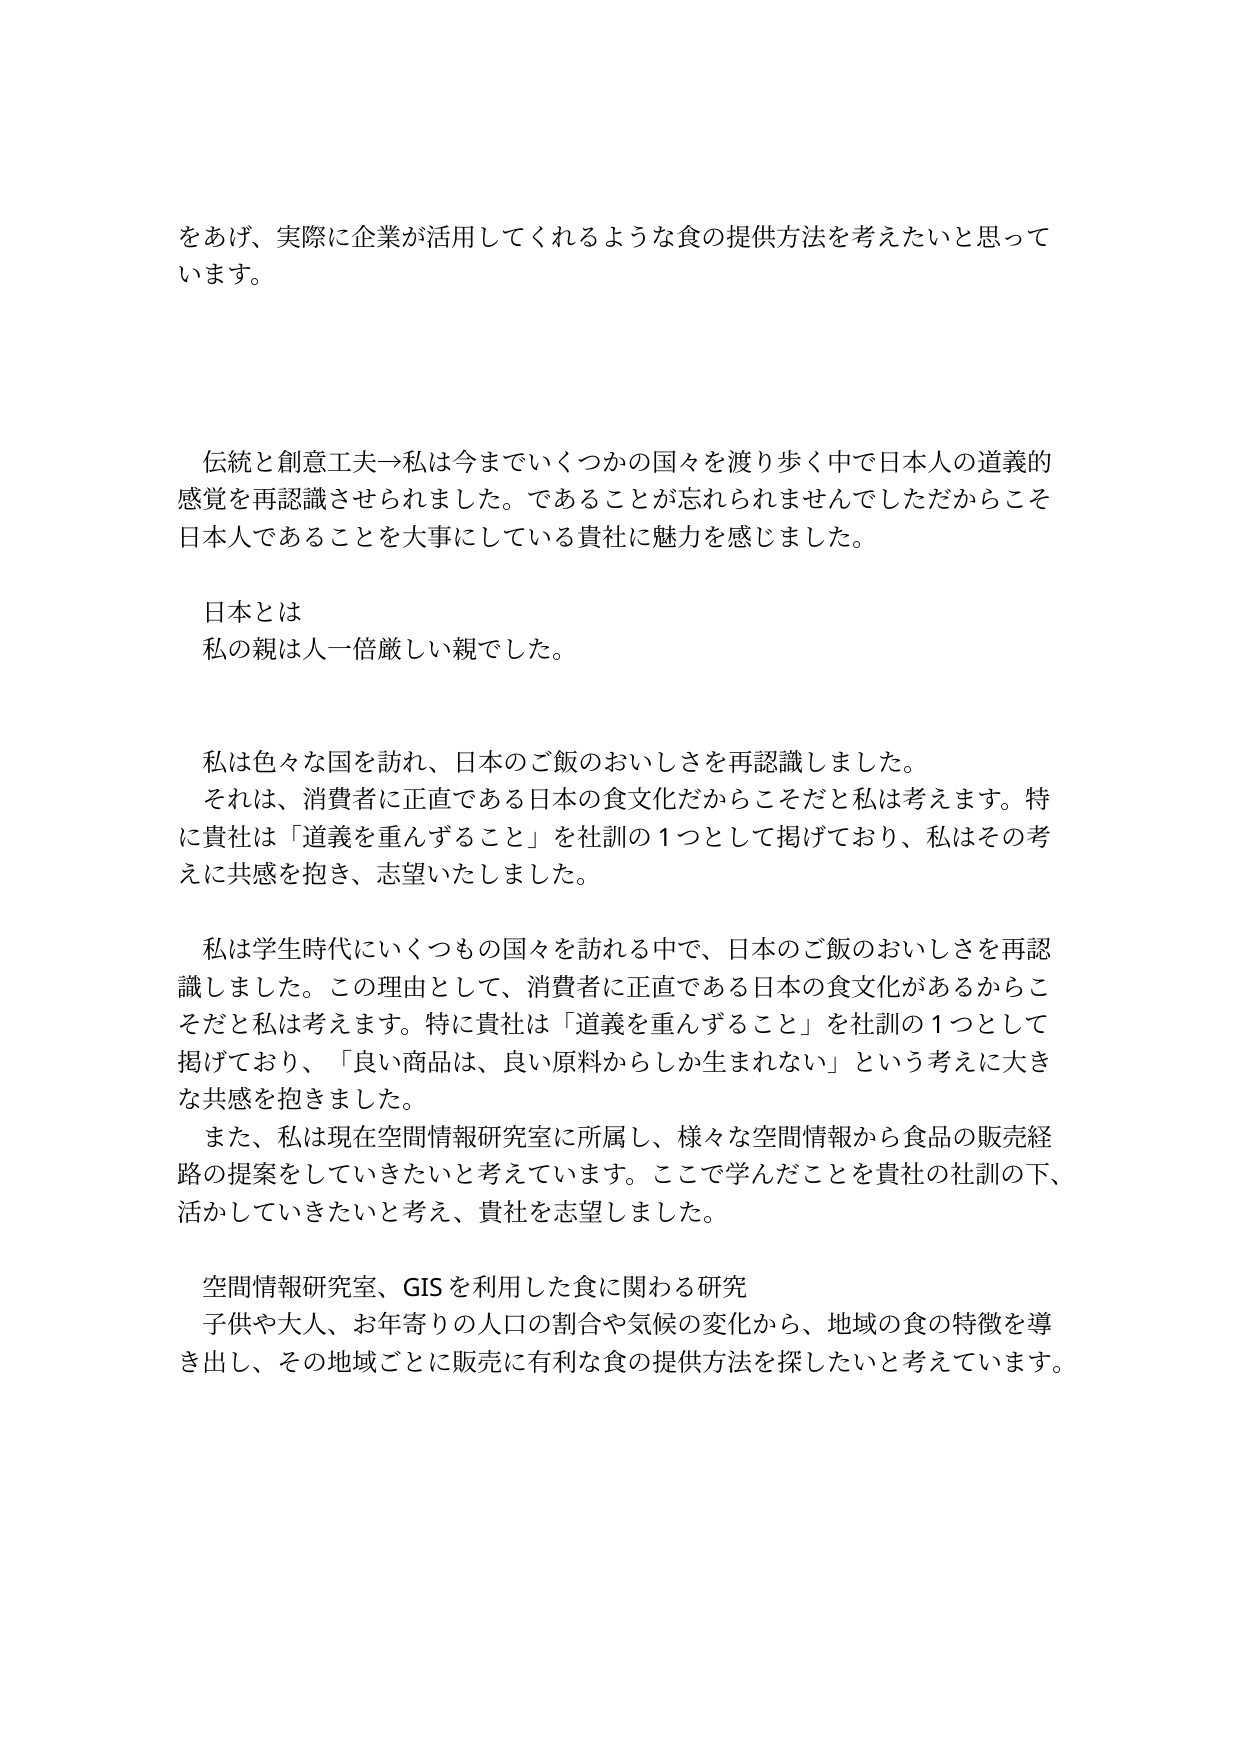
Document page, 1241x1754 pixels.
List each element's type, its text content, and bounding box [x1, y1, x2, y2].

text また、私は現在空間情報研究室に所属し、様々な空間情報から食品の販売経路の提案をしていきたいと考えています。ここで学んだことを貴社の社訓の下、活かしていきたいと考え、貴社を志望しました。 [177, 1117, 1063, 1229]
text 伝統と創意工夫→私は今までいくつかの国々を渡り歩く中で日本人の道義的感覚を再認識させられました。であることが忘れられませんでしただからこそ日本人であることを大事にしている貴社に魅力を感じました。 [177, 442, 1063, 554]
text 私の親は人一倍厳しい親でした。 [177, 629, 1063, 667]
text 空間情報研究室、GISを利用した食に関わる研究 [177, 1267, 1063, 1304]
text 子供や大人、お年寄りの人口の割合や気候の変化から、地域の食の特徴を導き出し、その地域ごとに販売に有利な食の提供方法を探したいと考えています。 [177, 1304, 1063, 1379]
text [177, 217, 1063, 292]
text それは、消費者に正直である日本の食文化だからこそだと私は考えます。特に貴社は「道義を重んずること」を社訓の1つとして掲げており、私はその考えに共感を抱き、志望いたしました。 [177, 779, 1063, 892]
text 私は色々な国を訪れ、日本のご飯のおいしさを再認識しました。 [177, 742, 1063, 779]
text 私は学生時代にいくつもの国々を訪れる中で、日本のご飯のおいしさを再認識しました。この理由として、消費者に正直である日本の食文化があるからこそだと私は考えます。特に貴社は「道義を重んずること」を社訓の1つとして掲げており、「良い商品は、良い原料からしか生まれない」という考えに大きな共感を抱きました。 [177, 929, 1063, 1117]
text 日本とは [177, 592, 1063, 629]
